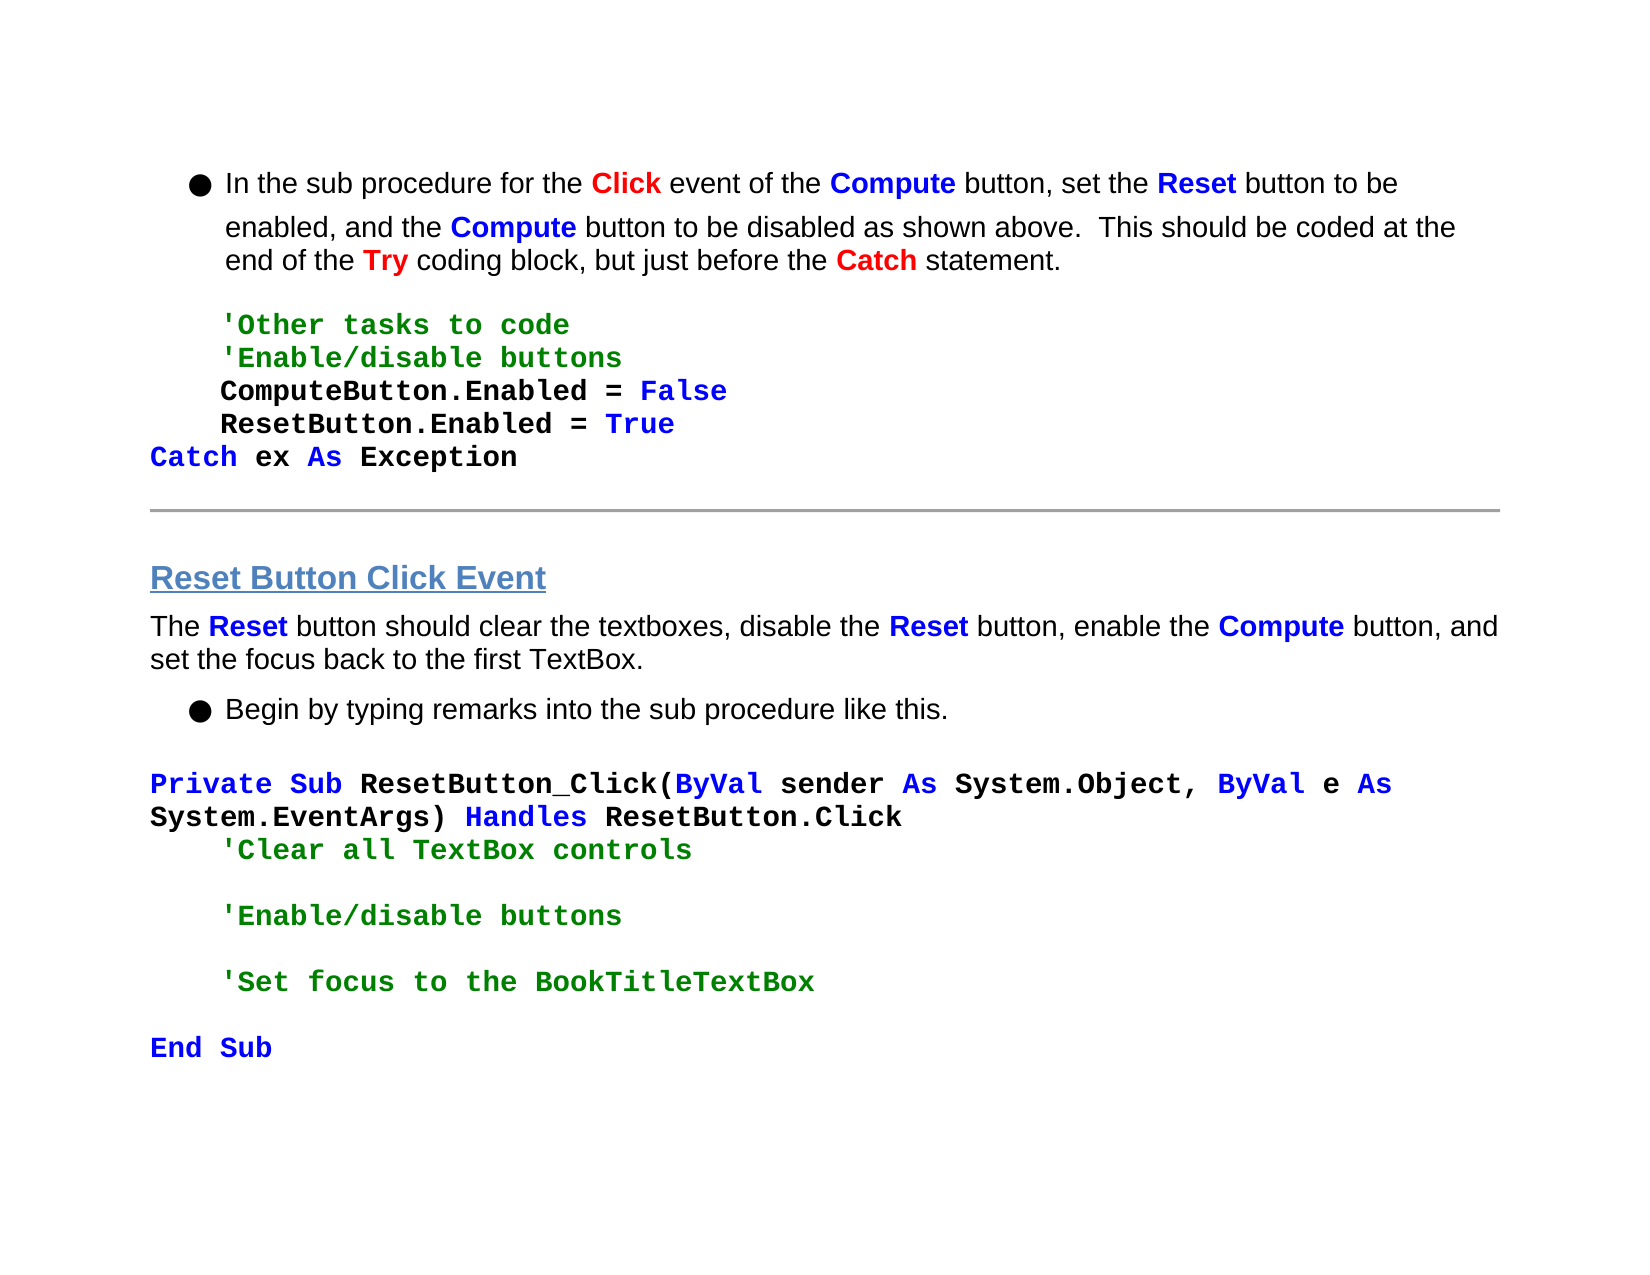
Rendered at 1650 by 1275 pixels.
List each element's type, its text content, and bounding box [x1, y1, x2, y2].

text Reset Button Click Event [150, 558, 1500, 596]
text 'Enable/disable buttons [150, 901, 1500, 934]
text 'Enable/disable buttons [150, 343, 1500, 376]
text End Sub [150, 1033, 1500, 1066]
text Catch ex As Exception [150, 442, 1500, 476]
text 'Clear all TextBox controls [150, 835, 1500, 868]
text 'Set focus to the BookTitleTextBox [150, 967, 1500, 1000]
text 'Other tasks to code [150, 310, 1500, 343]
text ComputeButton.Enabled = False [150, 376, 1500, 409]
text ResetButton.Enabled = True [150, 409, 1500, 442]
list Begin by typing remarks into the sub procedure like this. [187, 676, 1500, 736]
text The Reset button should clear the textboxes, disable the Reset button, enable the Compute button, and set the focus back to the first TextBox. [150, 609, 1500, 676]
text Private Sub ResetButton_Click(ByVal sender As System.Object, ByVal e As System.EventArgs) Handles ResetButton.Click [150, 769, 1500, 835]
list In the sub procedure for the Click event of the Compute button, set the Reset button to be enabled, and the Compute button to be disabled as shown above. This should be coded at the end of the Try coding block, but just before the Catch statement. [187, 150, 1500, 277]
